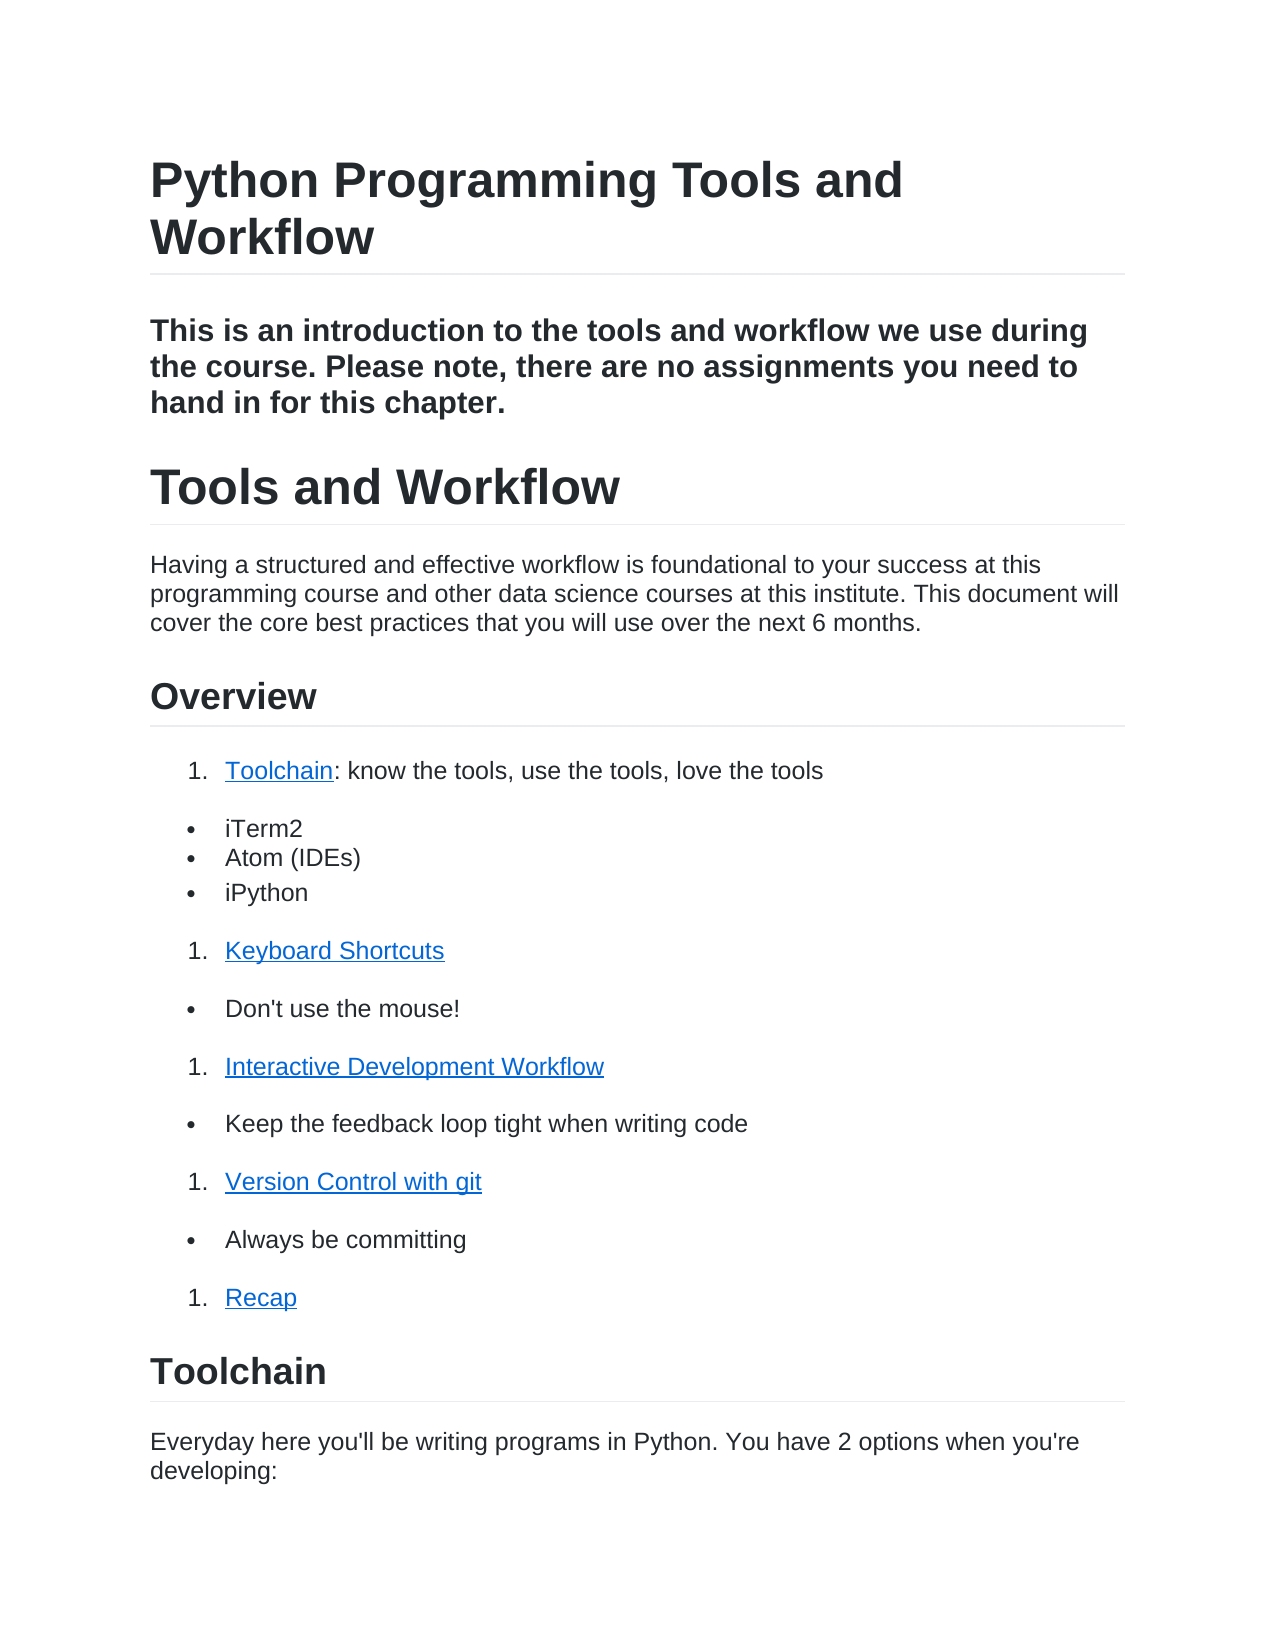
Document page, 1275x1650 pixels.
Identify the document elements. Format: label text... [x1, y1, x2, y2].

text Toolchain [150, 1349, 1125, 1401]
list iPython [187, 878, 1125, 906]
text This is an introduction to the tools and workflow we use during the course. Please note, there are no assignments you need to hand in for this chapter. [150, 312, 1125, 420]
text Everyday here you'll be writing programs in Python. You have 2 options when you're developing: [150, 1427, 1125, 1485]
text Tools and Workflow [150, 458, 1125, 524]
list Version Control with git [187, 1167, 1125, 1196]
list Atom (IDEs) [187, 843, 1125, 871]
text Overview [150, 674, 1125, 725]
list Keep the feedback loop tight when writing code [187, 1109, 1125, 1138]
list Interactive Development Workflow [187, 1051, 1125, 1080]
text Python Programming Tools and Workflow [150, 150, 1125, 273]
list iTerm2 [187, 814, 1125, 843]
list Toolchain: know the tools, use the tools, love the tools [187, 756, 1125, 785]
list Always be committing [187, 1225, 1125, 1254]
list Recap [187, 1283, 1125, 1312]
list Don't use the mouse! [187, 993, 1125, 1022]
text Having a structured and effective workflow is foundational to your success at this programming course and other data science courses at this institute. This document will cover the core best practices that you will use over the next 6 months. [150, 550, 1125, 636]
list Keyboard Shortcuts [187, 936, 1125, 964]
